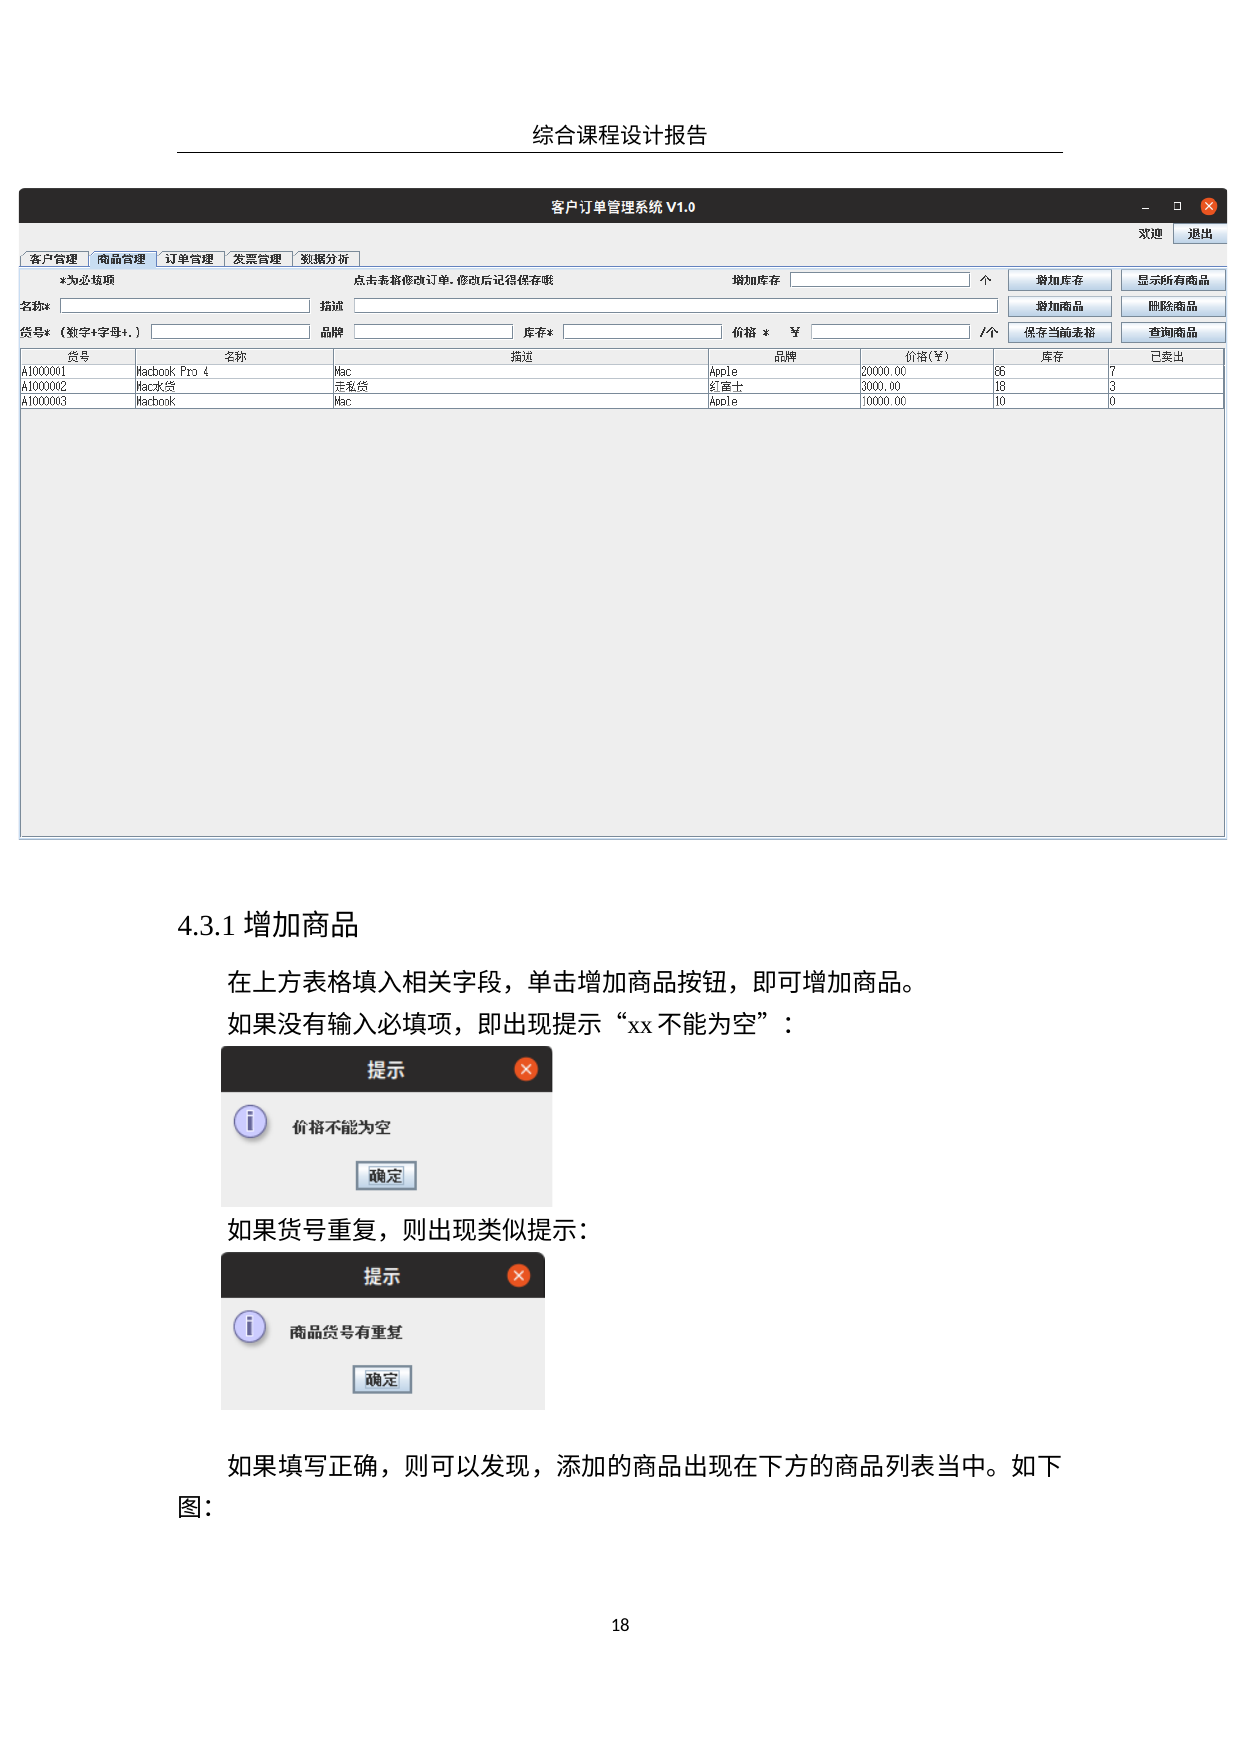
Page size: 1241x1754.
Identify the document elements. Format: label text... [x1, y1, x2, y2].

text 在上方表格填入相关字段，单击增加商品按钮，即可增加商品。 [177, 963, 1063, 999]
picture [221, 1252, 545, 1410]
text 4.3.1 增加商品 [177, 902, 1063, 944]
picture [221, 1046, 553, 1207]
text 如果填写正确，则可以发现，添加的商品出现在下方的商品列表当中。如下图： [177, 1446, 1063, 1524]
text 如果没有输入必填项，即出现提示“xx不能为空”： [177, 1004, 1063, 1041]
text 如果货号重复，则出现类似提示： [177, 1211, 1063, 1247]
picture [18, 188, 1228, 840]
